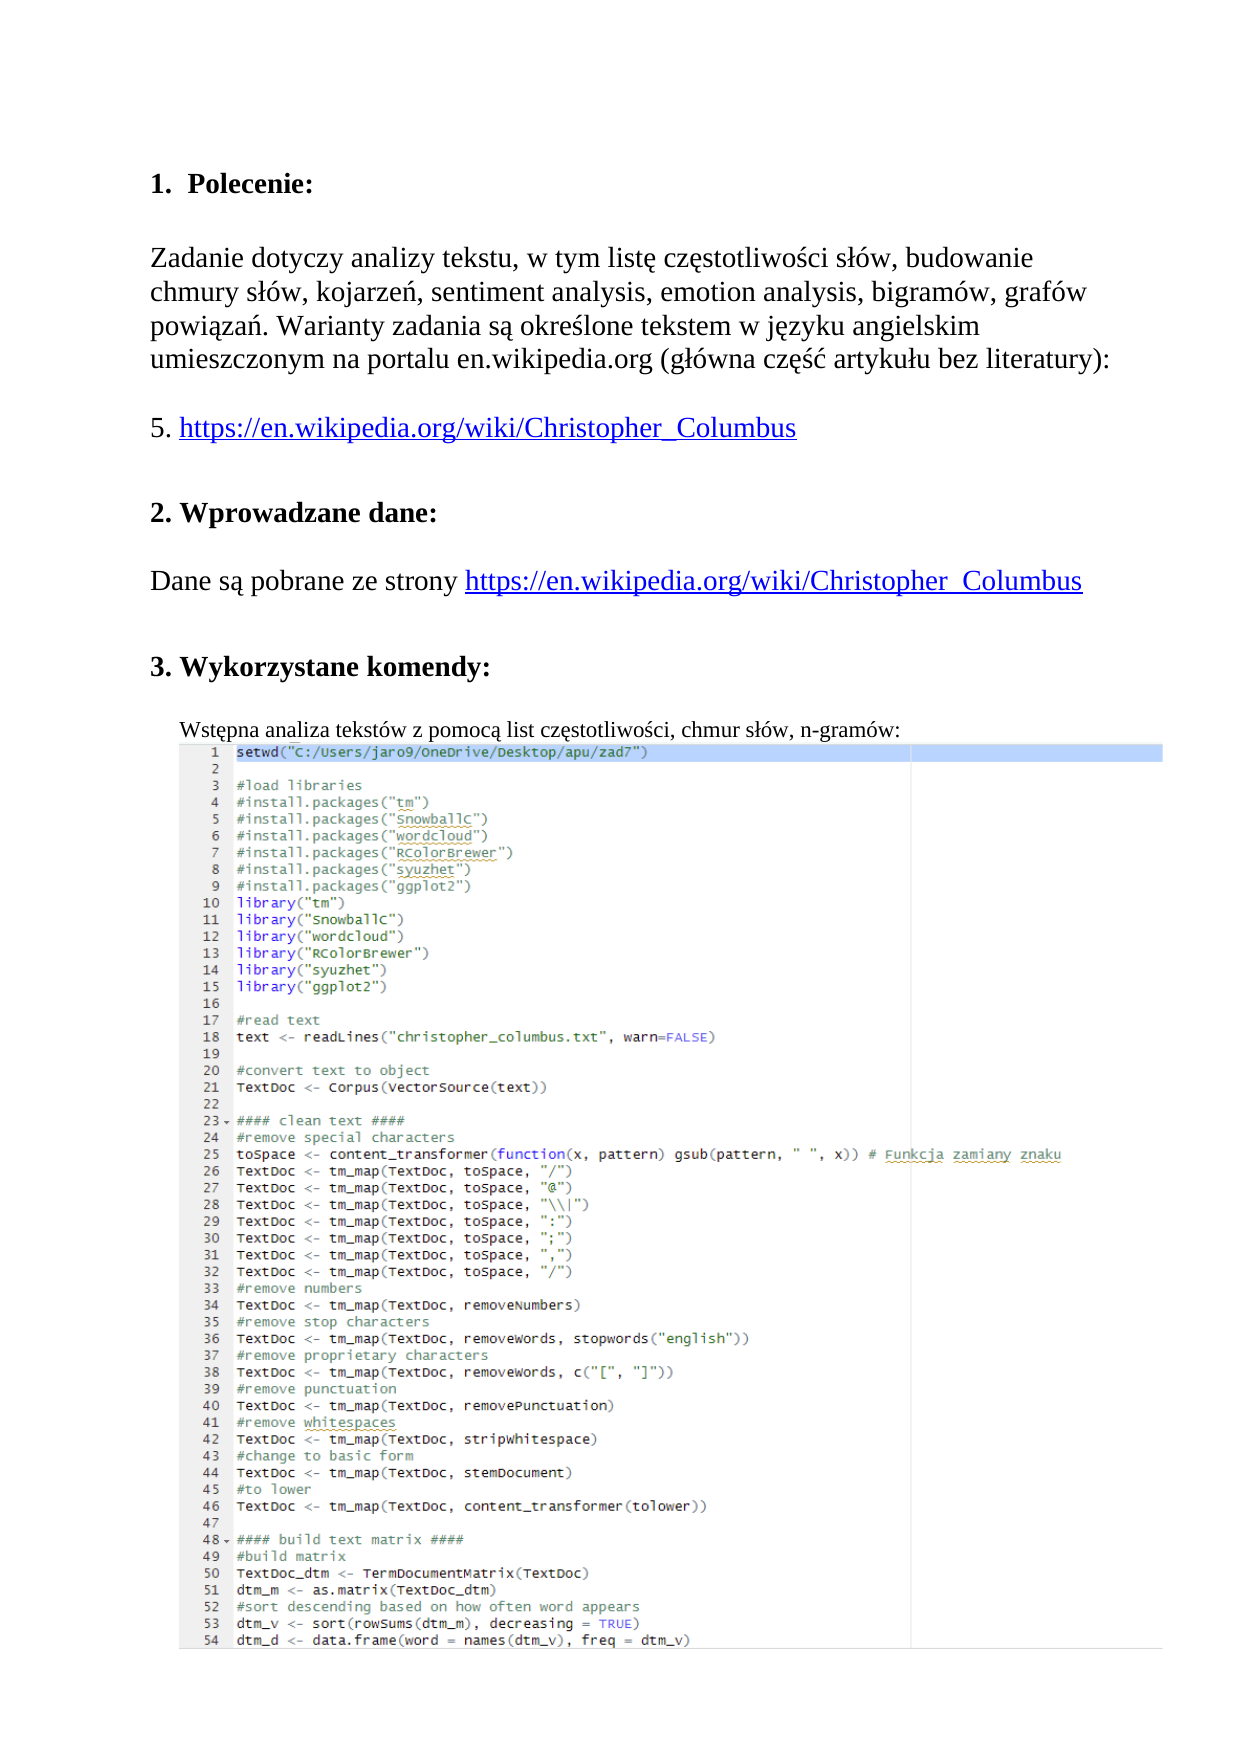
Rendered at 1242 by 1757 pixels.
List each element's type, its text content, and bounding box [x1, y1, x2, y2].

subtitle Polecenie: [150, 167, 1112, 200]
text Dane są pobrane ze strony https://en.wikipedia.org/wiki/Christopher_Columbus [150, 563, 1112, 597]
list Wstępna analiza tekstów z pomocą list częstotliwości, chmur słów, n-gramów: [179, 716, 1112, 742]
picture [179, 742, 1163, 1649]
text Zadanie dotyczy analizy tekstu, w tym listę częstotliwości słów, budowanie chmury słów, kojarzeń, sentiment analysis, emotion analysis, bigramów, grafów powiązań. Warianty zadania są określone tekstem w języku angielskim umieszczonym na portalu en.wikipedia.org (główna część artykułu bez literatury): [150, 241, 1112, 375]
subtitle Wykorzystane komendy: [150, 649, 1112, 682]
subtitle Wprowadzane dane: [150, 496, 1112, 529]
text 5. https://en.wikipedia.org/wiki/Christopher_Columbus [150, 410, 1112, 443]
